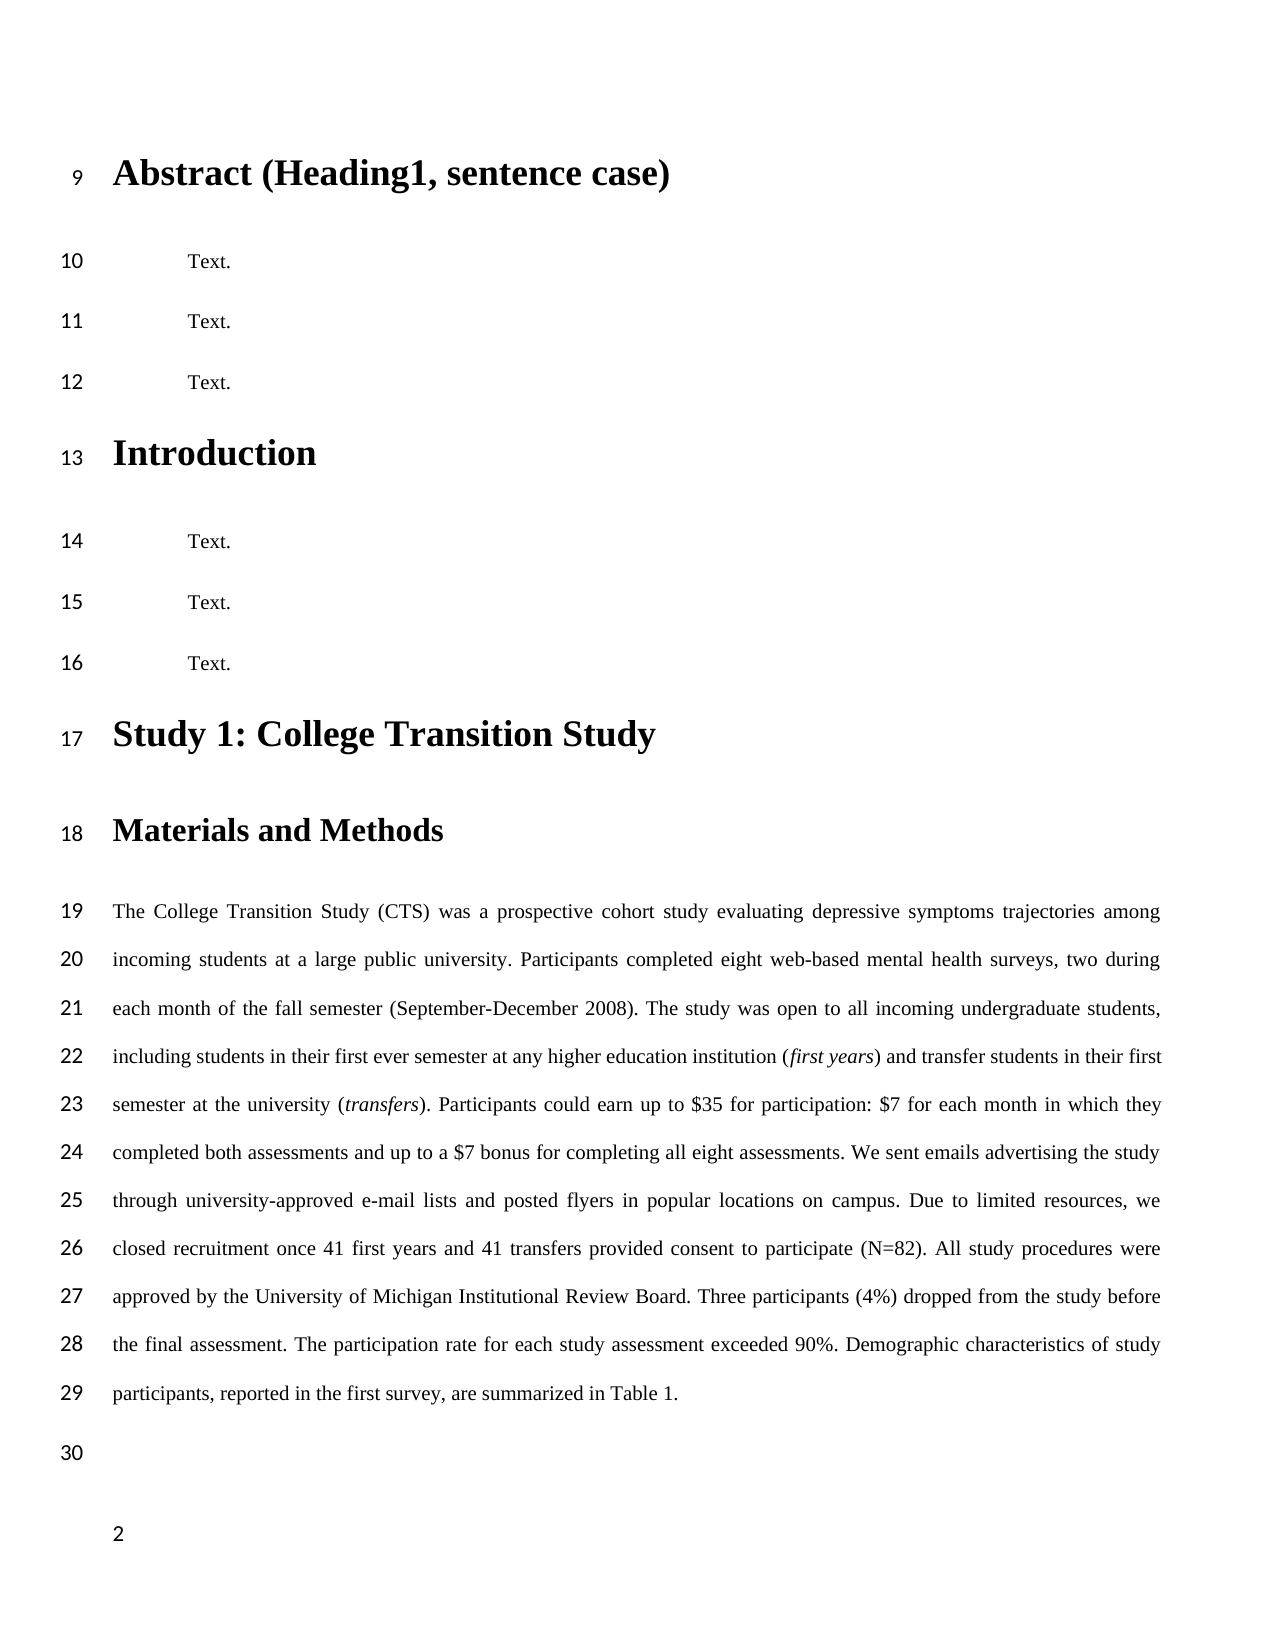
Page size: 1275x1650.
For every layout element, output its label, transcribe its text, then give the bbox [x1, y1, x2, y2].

subtitle Study 1: College Transition Study [112, 711, 1162, 754]
subtitle Materials and Methods [112, 810, 1162, 848]
text Text. [112, 529, 1162, 553]
text Text. [112, 370, 1162, 394]
text Text. [112, 249, 1162, 273]
text The College Transition Study (CTS) was a prospective cohort study evaluating depressive symptoms trajectories among incoming students at a large public university. Participants completed eight web-based mental health surveys, two during each month of the fall semester (September-December 2008). The study was open to all incoming undergraduate students, including students in their first ever semester at any higher education institution (first years) and transfer students in their first semester at the university (transfers). Participants could earn up to $35 for participation: $7 for each month in which they completed both assessments and up to a $7 bonus for completing all eight assessments. We sent emails advertising the study through university-approved e-mail lists and posted flyers in popular locations on campus. Due to limited resources, we closed recruitment once 41 first years and 41 transfers provided consent to participate (N=82). All study procedures were approved by the University of Michigan Institutional Review Board. Three participants (4%) dropped from the study before the final assessment. The participation rate for each study assessment exceeded 90%. Demographic characteristics of study participants, reported in the first survey, are summarized in Table 1. [112, 899, 1162, 1404]
text Text. [112, 651, 1162, 675]
text Text. [112, 309, 1162, 333]
subtitle Abstract (Heading1, sentence case) [112, 150, 1162, 193]
subtitle Introduction [112, 431, 1162, 474]
text Text. [112, 590, 1162, 614]
